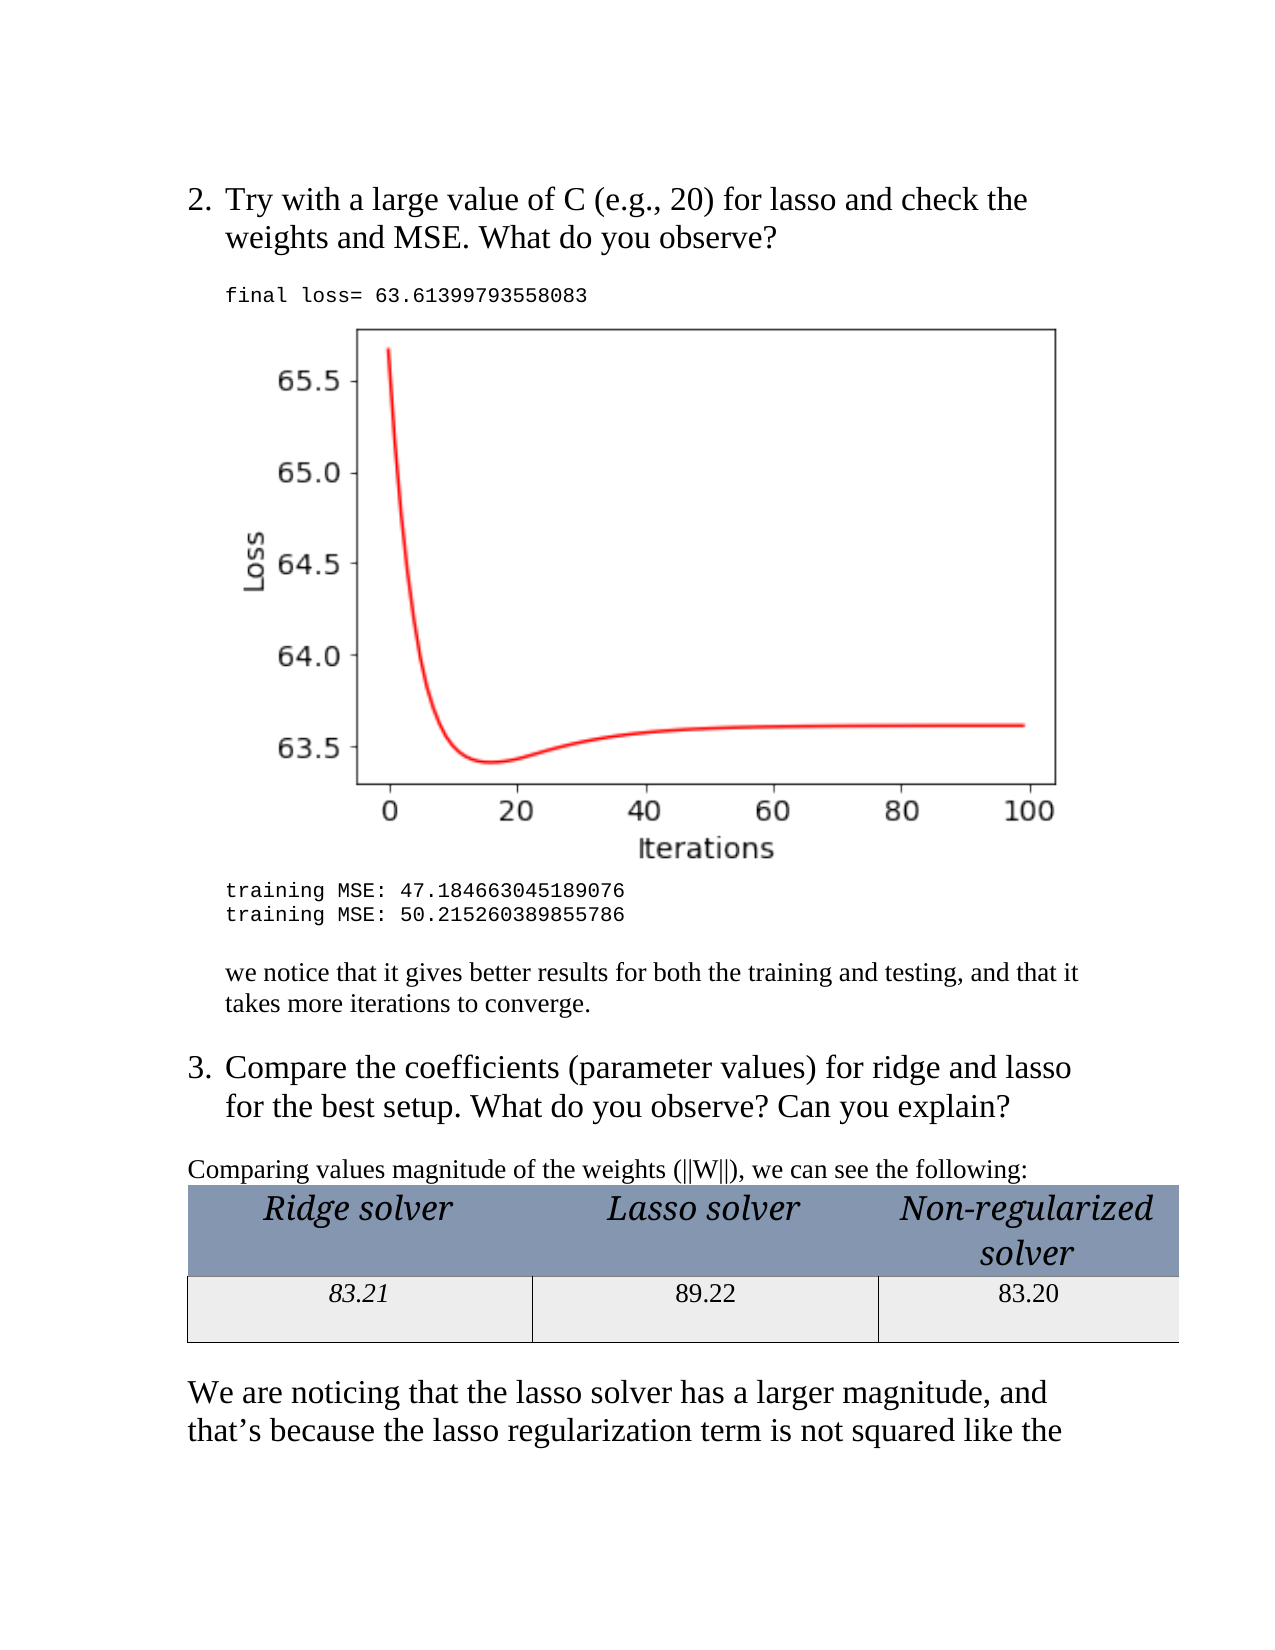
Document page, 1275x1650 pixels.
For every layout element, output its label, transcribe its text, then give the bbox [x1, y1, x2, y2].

list Compare the coefficients (parameter values) for ridge and lasso for the best setup. What do you observe? Can you explain? [187, 1048, 1087, 1124]
table_header Non-regularized solver [878, 1185, 1179, 1276]
table_header Lasso solver [533, 1185, 878, 1276]
list final loss= 63.61399793558083 [225, 285, 1087, 309]
table_cell 89.22 [533, 1277, 878, 1342]
list Try with a large value of C (e.g., 20) for lasso and check the weights and MSE. What do you observe? [187, 179, 1087, 256]
table_header Ridge solver [188, 1185, 533, 1276]
table_cell 83.21 [188, 1277, 532, 1342]
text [187, 1372, 1087, 1449]
list training MSE: 47.184663045189076 [225, 880, 1087, 903]
text we notice that it gives better results for both the training and testing, and that it takes more iterations to converge. [225, 956, 1087, 1019]
table_cell 83.20 [879, 1277, 1179, 1342]
list training MSE: 50.215260389855786 [225, 903, 1087, 927]
text Comparing values magnitude of the weights (||W||), we can see the following: [187, 1154, 1087, 1185]
picture [225, 308, 1075, 880]
